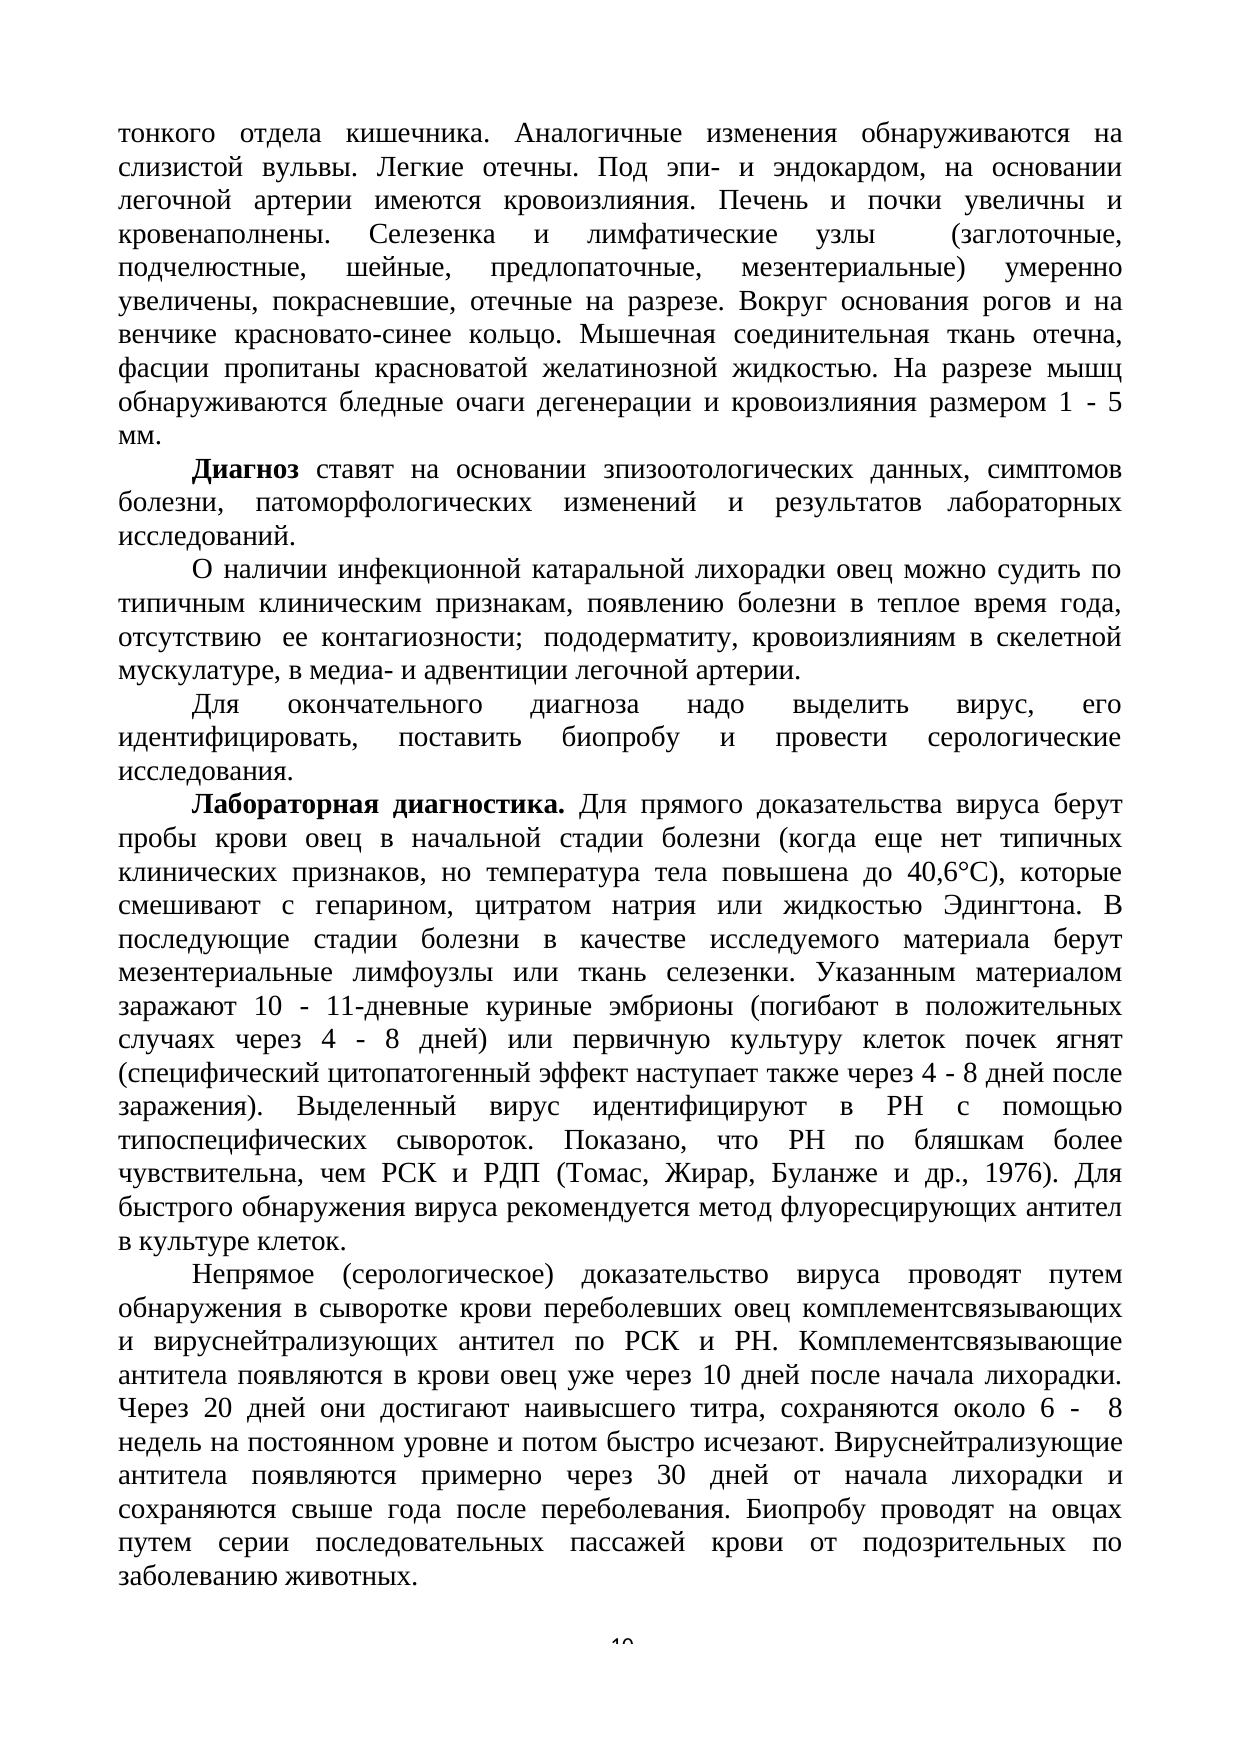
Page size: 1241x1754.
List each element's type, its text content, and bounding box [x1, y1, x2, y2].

text Для окончательного диагноза надо выделить вирус, его идентифицировать, поставить биопробу и провести серологические исследования. [118, 686, 1122, 786]
text тонкого отдела кишечника. Аналогичные изменения обнаруживаются на слизистой вульвы. Легкие отечны. Под эпи- и эндокардом, на основании легочной артерии имеются кровоизлияния. Печень и почки увеличны и кровенаполнены. Селезенка и лимфатические узлы (заглоточные, подчелюстные, шейные, предлопаточные, мезентериальные) умеренно увеличены, покрасневшие, отечные на разрезе. Вокруг основания рогов и на венчике красновато-синее кольцо. Мышечная соединительная ткань отечна, фасции пропитаны красноватой желатинозной жидкостью. На разрезе мышц обнаруживаются бледные очаги дегенерации и кровоизлияния размером 1 - 5 мм. [118, 115, 1122, 451]
text Непрямое (серологическое) доказательство вируса проводят путем обнаружения в сыворотке крови переболевших овец комплементсвязывающих и вируснейтрализующих антител по РСК и РН. Комплементсвязывающие антитела появляются в крови овец уже через 10 дней после начала лихорадки. Через 20 дней они достигают наивысшего титра, сохраняются около 6 - 8 недель на постоянном уровне и потом быстро исчезают. Вируснейтрализующие антитела появляются примерно через 30 дней от начала лихорадки и сохраняются свыше года после переболевания. Биопробу проводят на овцах путем серии последовательных пассажей крови от подозрительных по заболеванию животных. [118, 1256, 1123, 1592]
text Диагноз ставят на основании зпизоотологических данных, симптомов болезни, патоморфологических изменений и результатов лабораторных исследований. [118, 451, 1122, 551]
text Лабораторная диагностика. Для прямого доказательства вируса берут пробы крови овец в начальной стадии болезни (когда еще нет типичных клинических признаков, но температура тела повышена до 40,6°С), которые смешивают с гепарином, цитратом натрия или жидкостью Эдингтона. В последующие стадии болезни в качестве исследуемого материала берут мезентериальные лимфоузлы или ткань селезенки. Указанным материалом заражают 10 - 11-дневные куриные эмбрионы (погибают в положительных случаях через 4 - 8 дней) или первичную культуру клеток почек ягнят (специфический цитопатогенный эффект наступает также через 4 - 8 дней после заражения). Выделенный вирус идентифицируют в РН с помощью типоспецифических сывороток. Показано, что РН по бляшкам более чувствительна, чем РСК и РДП (Томас, Жирар, Буланже и др., 1976). Для быстрого обнаружения вируса рекомендуется метод флуоресцирующих антител в культуре клеток. [118, 787, 1123, 1256]
text О наличии инфекционной катаральной лихорадки овец можно судить по типичным клиническим признакам, появлению болезни в теплое время года, отсутствию ее контагиозности; пододерматиту, кровоизлияниям в скелетной мускулатуре, в медиа- и адвентиции легочной артерии. [118, 552, 1122, 686]
